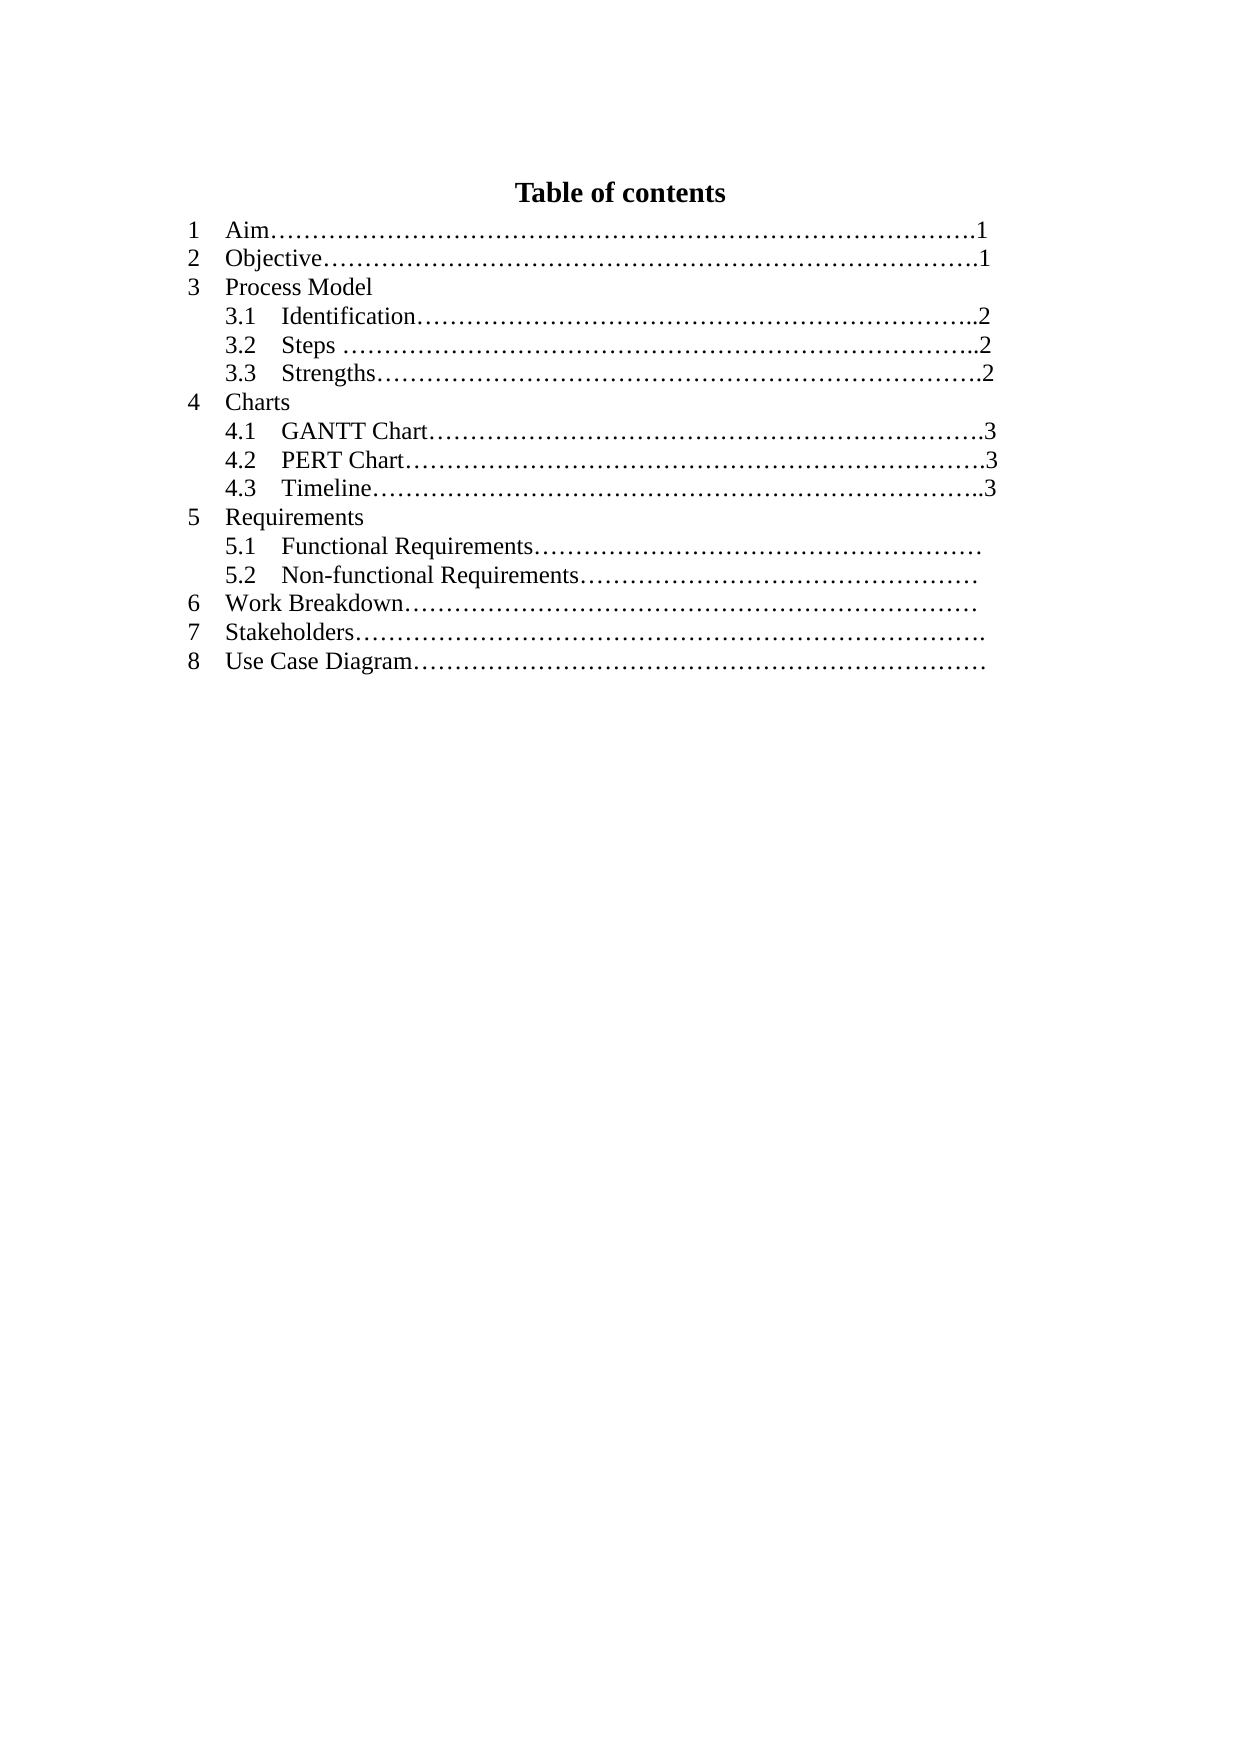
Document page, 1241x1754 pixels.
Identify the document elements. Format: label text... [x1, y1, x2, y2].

title Aim………………………………………………………………………….1 [187, 215, 1090, 243]
list Identification…………………………………………………………..2 [225, 301, 1090, 330]
list Process Model [187, 272, 1090, 301]
list Timeline………………………………………………………………..3 [225, 473, 1090, 502]
list Use Case Diagram…………………………………………………………… [187, 646, 1090, 675]
list PERT Chart…………………………………………………………….3 [225, 445, 1090, 473]
list Strengths……………………………………………………………….2 [225, 358, 1090, 387]
list Charts [187, 387, 1090, 416]
list Functional Requirements……………………………………………… [225, 531, 1090, 560]
list GANTT Chart………………………………………………………….3 [225, 416, 1090, 445]
list Requirements [187, 502, 1090, 531]
list Stakeholders…………………………………………………………………. [187, 617, 1090, 646]
list Work Breakdown…………………………………………………………… [187, 588, 1090, 617]
title Table of contents [150, 175, 1090, 208]
list Non-functional Requirements………………………………………… [225, 560, 1090, 588]
list Steps …………………………………………………………………..2 [225, 330, 1090, 358]
list Objective…………………………………………………………………….1 [187, 243, 1090, 272]
